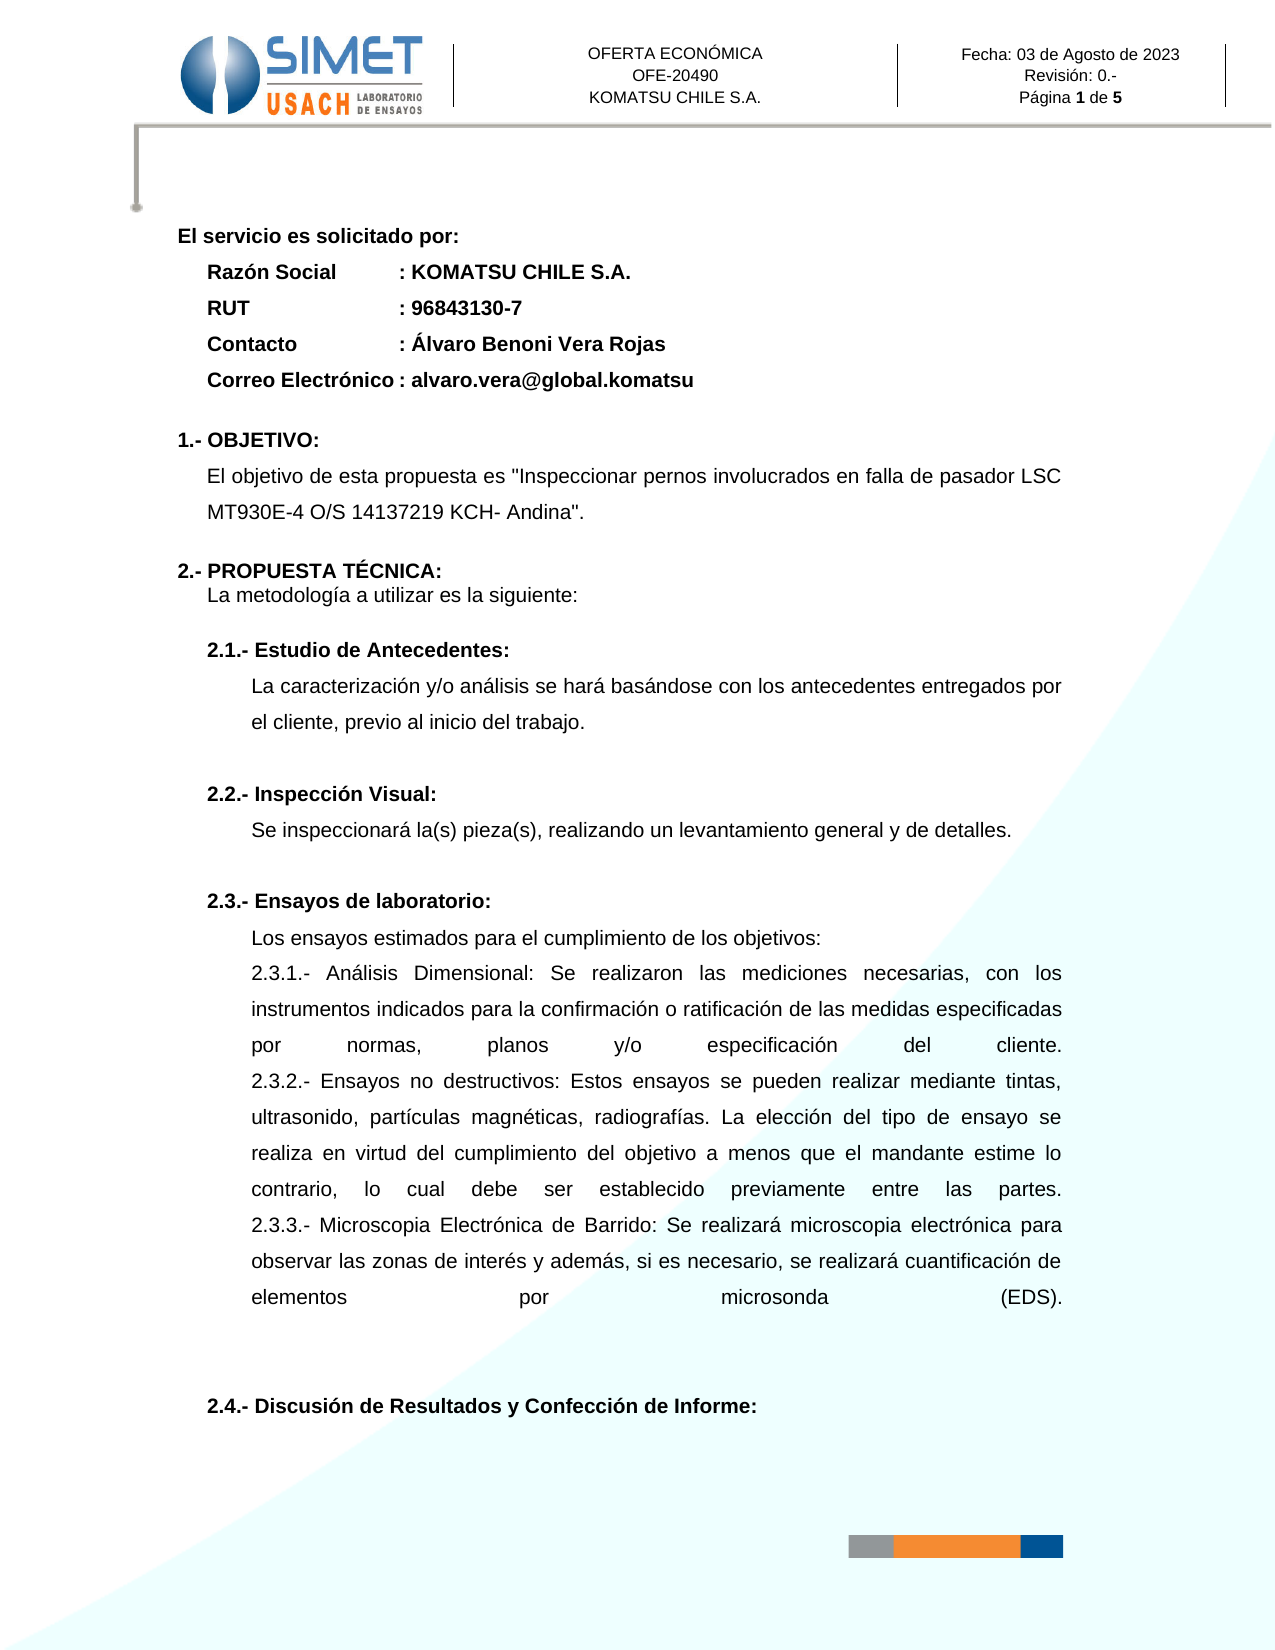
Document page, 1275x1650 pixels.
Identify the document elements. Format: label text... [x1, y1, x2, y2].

text 1.- OBJETIVO: [177, 428, 1063, 452]
text La caracterización y/o análisis se hará basándose con los antecedentes entregados por el cliente, previo al inicio del trabajo. [251, 674, 1063, 734]
text 2.1.- Estudio de Antecedentes: [207, 638, 1063, 662]
text RUT : 96843130-7 [207, 296, 1063, 320]
text La metodología a utilizar es la siguiente: [207, 583, 1063, 607]
text Contacto : Álvaro Benoni Vera Rojas [207, 332, 1063, 356]
text 2.- PROPUESTA TÉCNICA: [177, 559, 1063, 583]
text Razón Social : KOMATSU CHILE S.A. [207, 260, 1063, 284]
text 2.3.- Ensayos de laboratorio: [207, 889, 1063, 913]
text Correo Electrónico : alvaro.vera@global.komatsu [207, 368, 1063, 392]
text 2.4.- Discusión de Resultados y Confección de Informe: [207, 1393, 1063, 1417]
text Los ensayos estimados para el cumplimiento de los objetivos: [251, 925, 1063, 949]
text 2.3.1.- Análisis Dimensional: Se realizaron las mediciones necesarias, con los instrumentos indicados para la confirmación o ratificación de las medidas especificadas por normas, planos y/o especificación del cliente. 2.3.2.- Ensayos no destructivos: Estos ensayos se pueden realizar mediante tintas, ultrasonido, partículas magnéticas, radiografías. La elección del tipo de ensayo se realiza en virtud del cumplimiento del objetivo a menos que el mandante estime lo contrario, lo cual debe ser establecido previamente entre las partes. 2.3.3.- Microscopia Electrónica de Barrido: Se realizará microscopia electrónica para observar las zonas de interés y además, si es necesario, se realizará cuantificación de elementos por microsonda (EDS). [251, 961, 1063, 1354]
text El objetivo de esta propuesta es "Inspeccionar pernos involucrados en falla de pasador LSC MT930E-4 O/S 14137219 KCH- Andina". [207, 463, 1063, 523]
text Se inspeccionará la(s) pieza(s), realizando un levantamiento general y de detalles. [251, 817, 1063, 841]
text El servicio es solicitado por: [177, 224, 1063, 248]
picture [126, 22, 1272, 219]
text 2.2.- Inspección Visual: [207, 782, 1063, 806]
